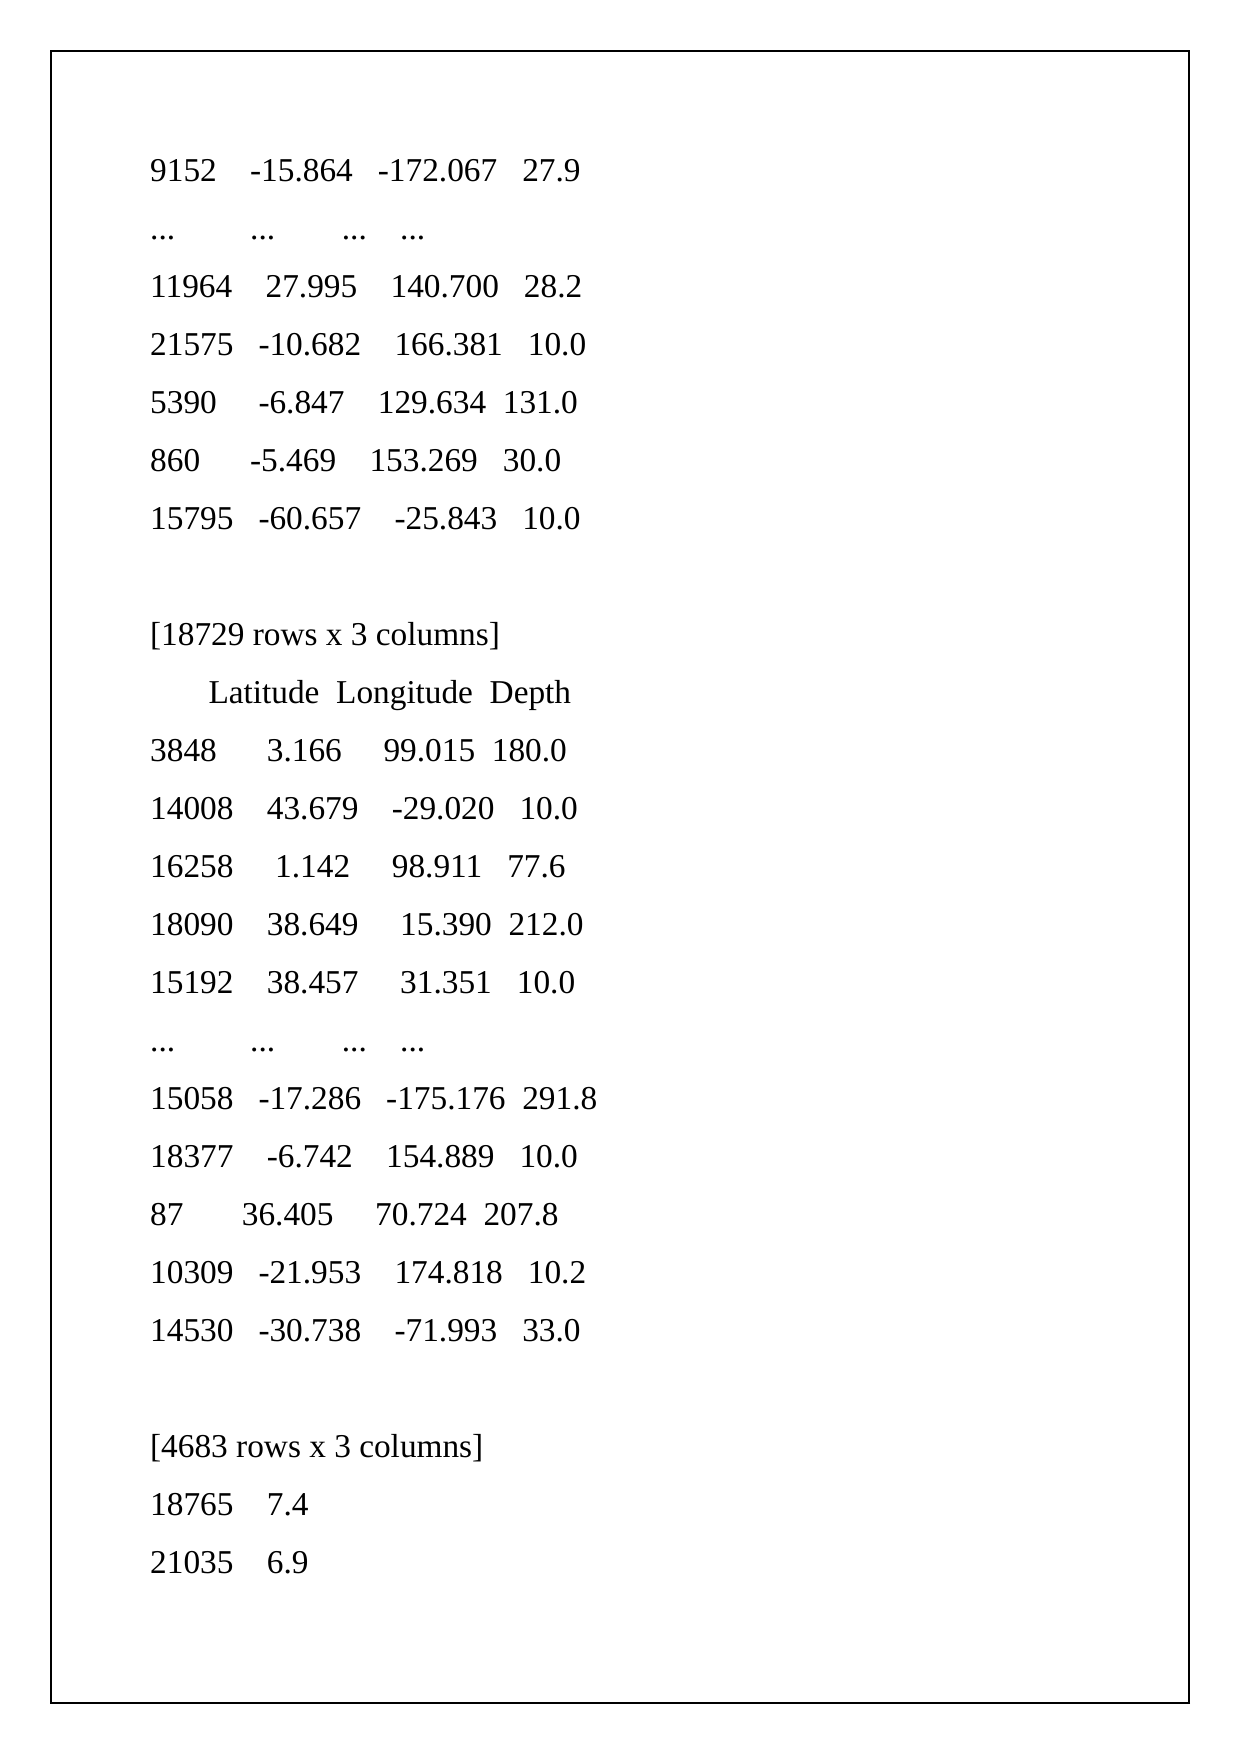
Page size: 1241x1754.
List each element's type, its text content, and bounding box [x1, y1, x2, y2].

text 18765 7.4 [150, 1484, 1090, 1523]
text 11964 27.995 140.700 28.2 [150, 266, 1090, 304]
text 14008 43.679 -29.020 10.0 [150, 788, 1090, 827]
text 15058 -17.286 -175.176 291.8 [150, 1078, 1090, 1117]
text ... ... ... ... [150, 1020, 1090, 1059]
text 15795 -60.657 -25.843 10.0 [150, 498, 1090, 536]
text 21035 6.9 [150, 1542, 1090, 1581]
text 87 36.405 70.724 207.8 [150, 1194, 1090, 1233]
text 18377 -6.742 154.889 10.0 [150, 1136, 1090, 1175]
text 3848 3.166 99.015 180.0 [150, 730, 1090, 768]
text 9152 -15.864 -172.067 27.9 [150, 150, 1090, 188]
text 18090 38.649 15.390 212.0 [150, 904, 1090, 943]
text Latitude Longitude Depth [150, 672, 1090, 711]
text 860 -5.469 153.269 30.0 [150, 440, 1090, 478]
text 15192 38.457 31.351 10.0 [150, 962, 1090, 1001]
text [18729 rows x 3 columns] [150, 614, 1090, 652]
text 21575 -10.682 166.381 10.0 [150, 324, 1090, 362]
text 10309 -21.953 174.818 10.2 [150, 1252, 1090, 1291]
text ... ... ... ... [150, 208, 1090, 246]
text 5390 -6.847 129.634 131.0 [150, 382, 1090, 420]
text [4683 rows x 3 columns] [150, 1426, 1090, 1465]
text 14530 -30.738 -71.993 33.0 [150, 1310, 1090, 1349]
text 16258 1.142 98.911 77.6 [150, 846, 1090, 884]
